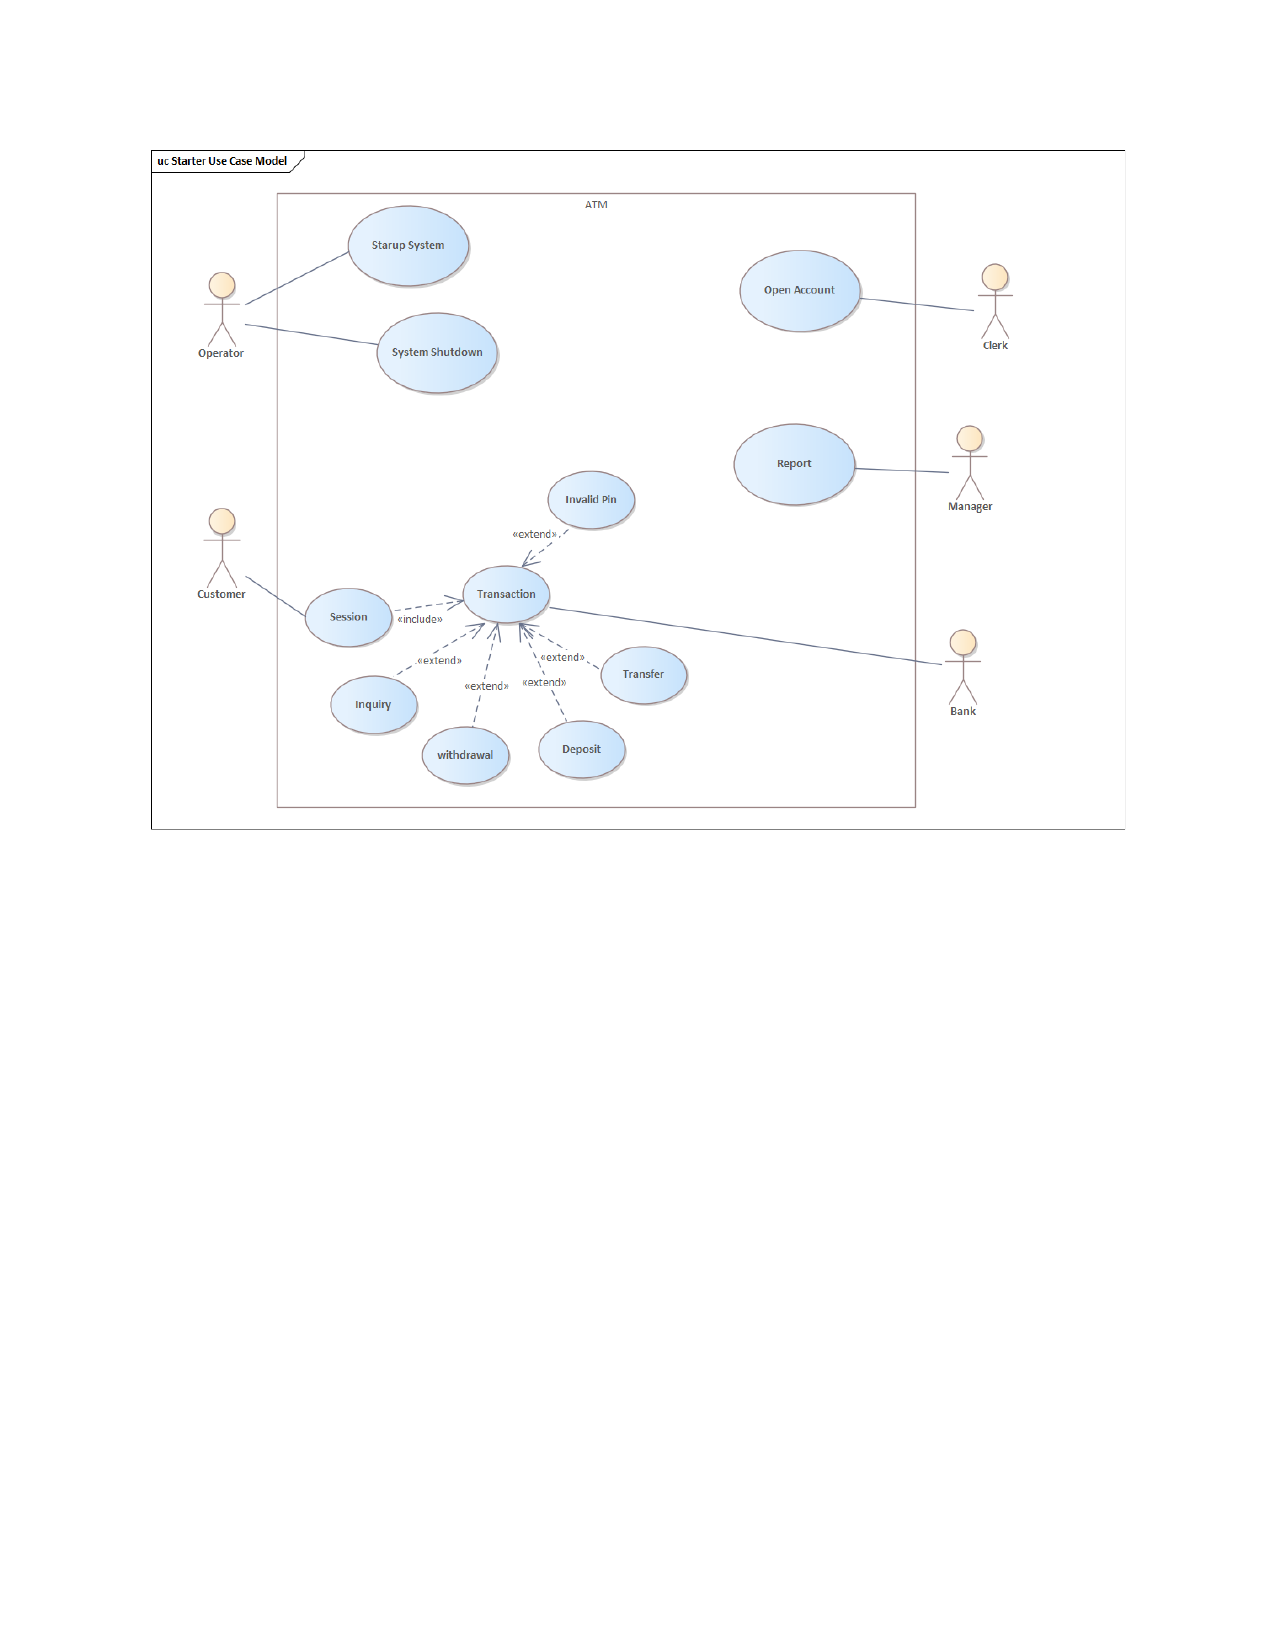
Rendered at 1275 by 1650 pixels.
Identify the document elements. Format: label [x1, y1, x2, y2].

picture [150, 150, 1125, 830]
